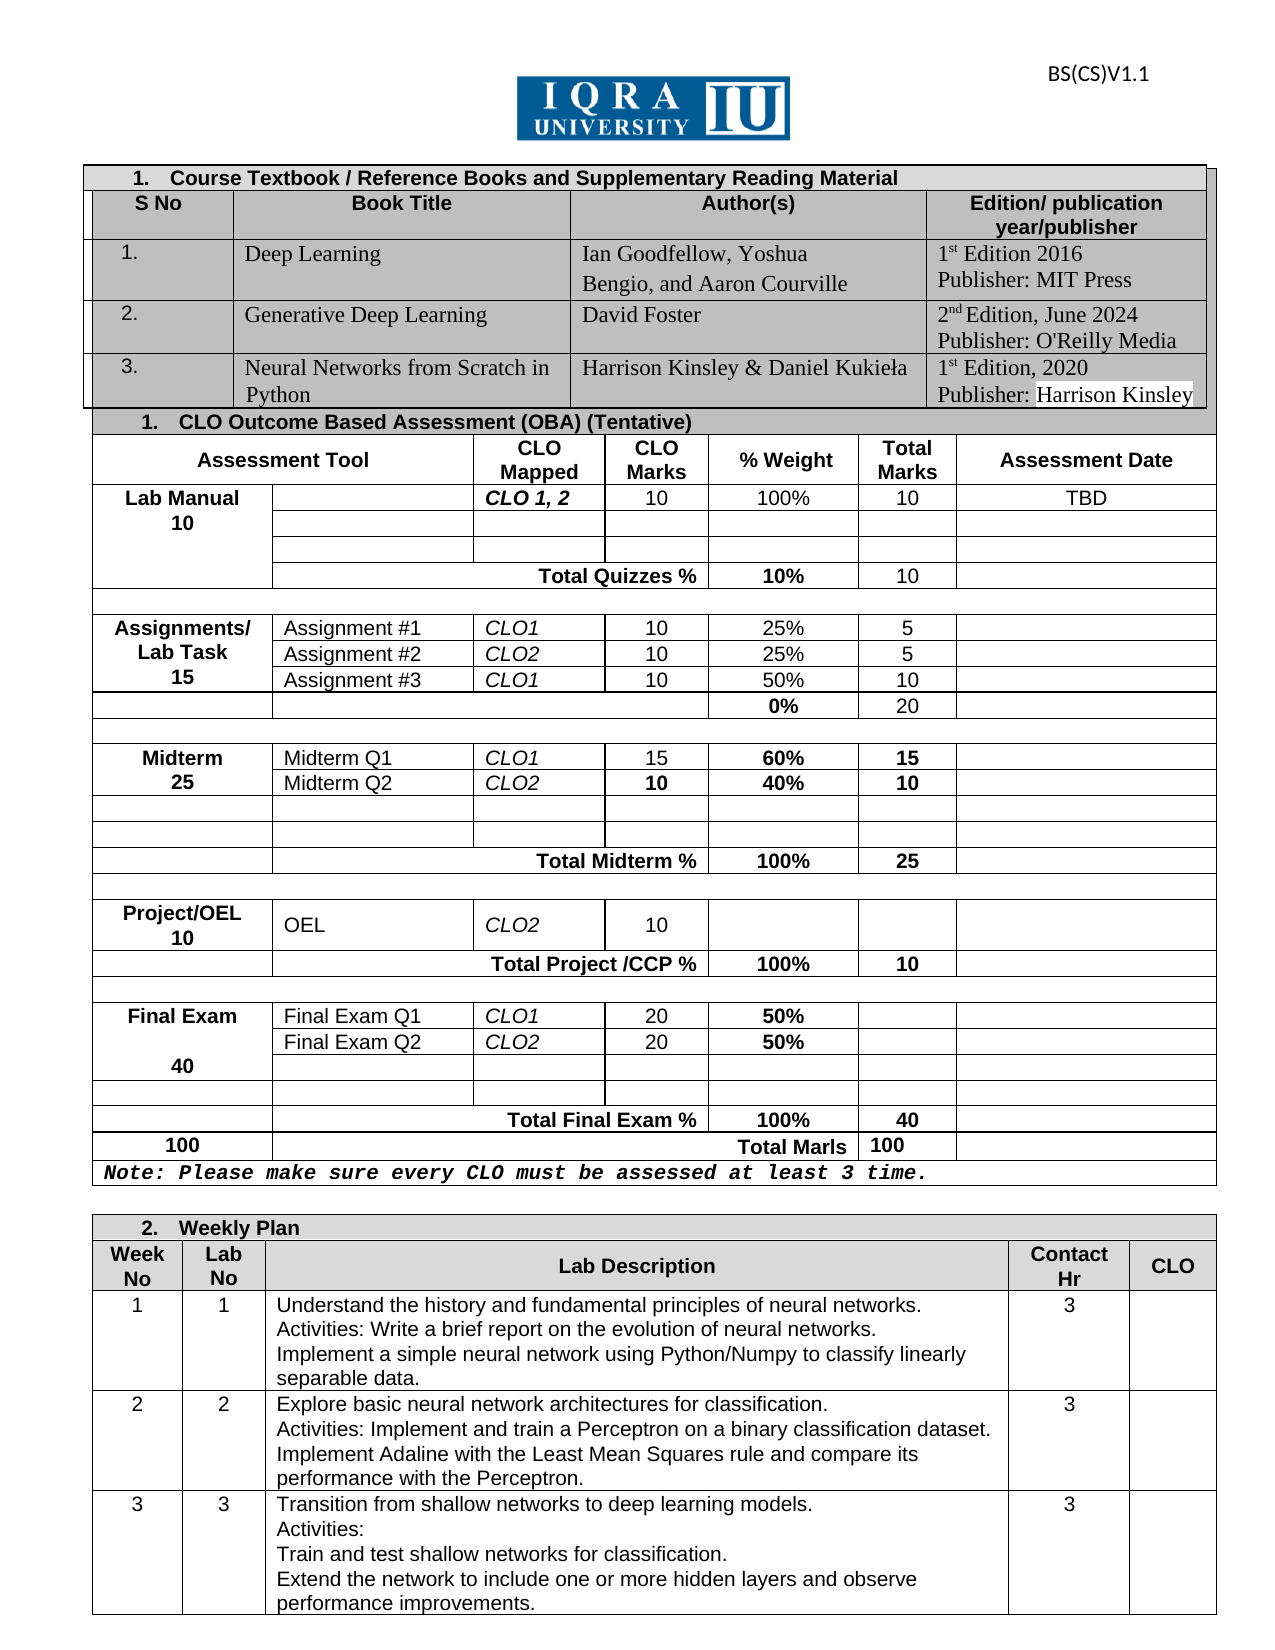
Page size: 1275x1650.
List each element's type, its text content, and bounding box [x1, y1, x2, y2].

table_cell Assignments/ Lab Task 15 [93, 615, 272, 691]
table_cell 100 [859, 1133, 956, 1160]
table_cell Total Final Exam % [273, 1106, 708, 1131]
table_cell CLO2 [474, 770, 604, 795]
table_cell [474, 822, 604, 847]
table_cell Total Project /CCP % [273, 951, 708, 976]
table_cell [957, 1029, 1216, 1053]
table_cell Lab No [183, 1241, 265, 1290]
table_cell [957, 1106, 1216, 1131]
table_cell [859, 1055, 956, 1079]
table_cell Edition/ publication year/publisher [927, 191, 1206, 239]
table_cell 2 [183, 1391, 265, 1490]
table_cell [957, 693, 1216, 717]
table_cell [93, 951, 272, 976]
table_cell [273, 537, 473, 562]
table_cell 15 [606, 744, 708, 769]
table_cell Assessment Date [957, 435, 1216, 484]
table_cell CLO1 [474, 667, 604, 691]
table_cell Week No [93, 1241, 182, 1290]
table_cell Book Title [234, 191, 570, 239]
table_cell [273, 1055, 473, 1079]
table_cell [273, 822, 473, 847]
table_cell 10 [859, 563, 956, 588]
table_cell TBD [957, 485, 1216, 510]
table_cell [957, 537, 1216, 562]
table_cell [957, 848, 1216, 873]
table_cell [273, 511, 473, 536]
table_cell [606, 1055, 708, 1079]
table_cell [606, 822, 708, 847]
table_cell Note: Please make sure every CLO must be assessed at least 3 time. [93, 1161, 1216, 1185]
table_cell 50% [709, 667, 858, 691]
table_cell [859, 900, 956, 950]
table_cell [859, 1003, 956, 1028]
table_cell Contact Hr [1009, 1241, 1129, 1290]
table_cell CLO 1, 2 [474, 485, 604, 510]
table_cell [84, 301, 233, 353]
table_cell Total Midterm % [273, 848, 708, 873]
table_cell 25% [709, 615, 858, 639]
table_cell 10 [606, 770, 708, 795]
table_cell 20 [606, 1003, 708, 1028]
table_cell 100% [709, 485, 858, 510]
table_cell CLO1 [474, 615, 604, 639]
table_cell 3 [1009, 1491, 1129, 1614]
table_cell CLO [1130, 1241, 1216, 1290]
table_cell Neural Networks from Scratch in Python [234, 354, 570, 407]
table_cell 50% [709, 1029, 858, 1053]
table_cell Lab Manual 10 [93, 485, 272, 588]
table_cell [93, 589, 1216, 614]
table_cell Author(s) [571, 191, 926, 239]
table_cell 100% [709, 693, 858, 717]
table_cell [957, 796, 1216, 821]
table_cell [606, 537, 708, 562]
table_header Course Textbook / Reference Books and Supplementary Reading Material [84, 166, 1206, 190]
table_cell 10 [606, 641, 708, 666]
table_cell Assignment #3 [273, 667, 473, 691]
table_cell [709, 511, 858, 536]
table_cell 10 [859, 770, 956, 795]
table_cell 100% [709, 1106, 858, 1131]
table_cell 10 [606, 615, 708, 639]
table_cell Understand the history and fundamental principles of neural networks. Activities: Write a brief report on the evolution of neural networks. Implement a simple neural network using Python/Numpy to classify linearly separable data. [266, 1291, 1008, 1390]
table_cell [957, 641, 1216, 666]
table_cell 10 [606, 485, 708, 510]
table_cell [859, 537, 956, 562]
table_cell [957, 770, 1216, 795]
table_cell [957, 1055, 1216, 1079]
table_cell [957, 563, 1216, 588]
table_cell 3 [1009, 1291, 1129, 1390]
table_cell [474, 511, 604, 536]
table_cell 3 [1009, 1391, 1129, 1490]
table_cell Total Quizzes % [273, 563, 708, 588]
table_cell [93, 719, 1216, 743]
table_cell [1130, 1391, 1216, 1490]
table_cell [93, 977, 1216, 1002]
table_cell [273, 693, 708, 717]
table_header CLO Outcome Based Assessment (OBA) (Tentative) [93, 169, 1216, 434]
table_cell Midterm Q1 [273, 744, 473, 769]
table_cell 25% [709, 641, 858, 666]
table_cell [709, 537, 858, 562]
table_cell [273, 485, 473, 510]
table_cell [93, 693, 272, 717]
table_cell [859, 822, 956, 847]
table_cell 25 [859, 848, 956, 873]
table_cell [1130, 1491, 1216, 1614]
table_cell 2nd Edition, June 2024 Publisher: O'Reilly Media [927, 301, 1206, 353]
table_cell 100 [93, 1133, 272, 1160]
table_cell [957, 1003, 1216, 1028]
table_cell 60% [709, 744, 858, 769]
table_cell Generative Deep Learning [234, 301, 570, 353]
table_cell 2 [93, 1391, 182, 1490]
table_cell [709, 796, 858, 821]
table_cell 20 [606, 1029, 708, 1053]
table_cell Deep Learning [234, 240, 570, 299]
table_cell [859, 511, 956, 536]
table_cell CLO Mapped [474, 435, 604, 484]
table_cell 40% [709, 770, 858, 795]
table_cell 100% [709, 951, 858, 976]
table_cell OEL [273, 900, 473, 950]
table_cell Ian Goodfellow, Yoshua Bengio, and Aaron Courville [571, 240, 926, 299]
table_cell [474, 1081, 604, 1105]
table_cell Total Marls [273, 1133, 858, 1160]
table_cell 1 [183, 1291, 265, 1390]
table_cell [273, 1081, 473, 1105]
table_cell CLO Marks [606, 435, 708, 484]
table_cell CLO1 [474, 744, 604, 769]
table_cell 40 [859, 1106, 956, 1131]
table_cell [1130, 1291, 1216, 1390]
table_cell [93, 1081, 272, 1105]
table_cell Harrison Kinsley & Daniel Kukieła [571, 354, 926, 407]
table_cell Midterm 25 [93, 744, 272, 795]
table_cell S No [84, 191, 233, 239]
table_cell CLO2 [474, 1029, 604, 1053]
table_cell 10 [859, 951, 956, 976]
table_cell [859, 1029, 956, 1053]
table_cell [709, 900, 858, 950]
table_cell % Weight [709, 435, 858, 484]
table_cell Lab Description [266, 1241, 1008, 1290]
table_cell Project/OEL 10 [93, 900, 272, 950]
table_cell [606, 511, 708, 536]
table_cell [93, 822, 272, 847]
table_cell [957, 744, 1216, 769]
table_cell Midterm Q2 [273, 770, 473, 795]
table_cell 100% [709, 563, 858, 588]
table_cell [84, 354, 233, 407]
table_cell [474, 796, 604, 821]
table_cell [709, 1055, 858, 1079]
table_cell 5 [859, 615, 956, 639]
table_cell CLO1 [474, 1003, 604, 1028]
table_cell 1 [93, 1291, 182, 1390]
table_cell [859, 1081, 956, 1105]
table_cell Assignment #1 [273, 615, 473, 639]
table_cell [474, 537, 604, 562]
table_cell [957, 1081, 1216, 1105]
table_cell CLO2 [474, 900, 604, 950]
table_header Weekly Plan [93, 1215, 1216, 1239]
table_cell [957, 1133, 1216, 1160]
table_cell Final Exam 40 [93, 1003, 272, 1079]
table_cell [93, 848, 272, 873]
table_cell 10 [859, 485, 956, 510]
table_cell [93, 796, 272, 821]
table_cell [93, 1106, 272, 1131]
table_cell Transition from shallow networks to deep learning models. Activities: Train and test shallow networks for classification. Extend the network to include one or more hidden layers and observe performance improvements. [266, 1491, 1008, 1614]
table_cell [606, 796, 708, 821]
table_cell Assignment #2 [273, 641, 473, 666]
table_cell [709, 1081, 858, 1105]
table_cell 50% [709, 1003, 858, 1028]
table_cell [93, 874, 1216, 899]
table_cell 1st Edition 2016 Publisher: MIT Press [927, 240, 1206, 299]
table_cell [474, 1055, 604, 1079]
table_cell 10 [859, 667, 956, 691]
table_cell 3 [183, 1491, 265, 1614]
table_cell Final Exam Q2 [273, 1029, 473, 1053]
table_cell 3 [93, 1491, 182, 1614]
table_cell Total Marks [859, 435, 956, 484]
table_cell 20 [859, 693, 956, 717]
table_cell 100% [709, 848, 858, 873]
table_cell [957, 951, 1216, 976]
table_cell 5 [859, 641, 956, 666]
table_cell 1st Edition, 2020 Publisher: Harrison Kinsley [927, 354, 1206, 407]
table_cell Assessment Tool [93, 435, 473, 484]
table_cell 10 [606, 667, 708, 691]
table_cell [606, 1081, 708, 1105]
table_cell [957, 615, 1216, 639]
table_cell [957, 822, 1216, 847]
table_cell Final Exam Q1 [273, 1003, 473, 1028]
table_cell [84, 240, 233, 299]
table_cell David Foster [571, 301, 926, 353]
table_cell [957, 900, 1216, 950]
table_cell [957, 667, 1216, 691]
table_cell [709, 822, 858, 847]
table_cell 15 [859, 744, 956, 769]
table_cell 10 [606, 900, 708, 950]
table_cell [273, 796, 473, 821]
table_cell [957, 511, 1216, 536]
table_cell [859, 796, 956, 821]
table_cell CLO2 [474, 641, 604, 666]
picture [516, 76, 791, 142]
table_cell Explore basic neural network architectures for classification. Activities: Implement and train a Perceptron on a binary classification dataset. Implement Adaline with the Least Mean Squares rule and compare its performance with the Perceptron. [266, 1391, 1008, 1490]
